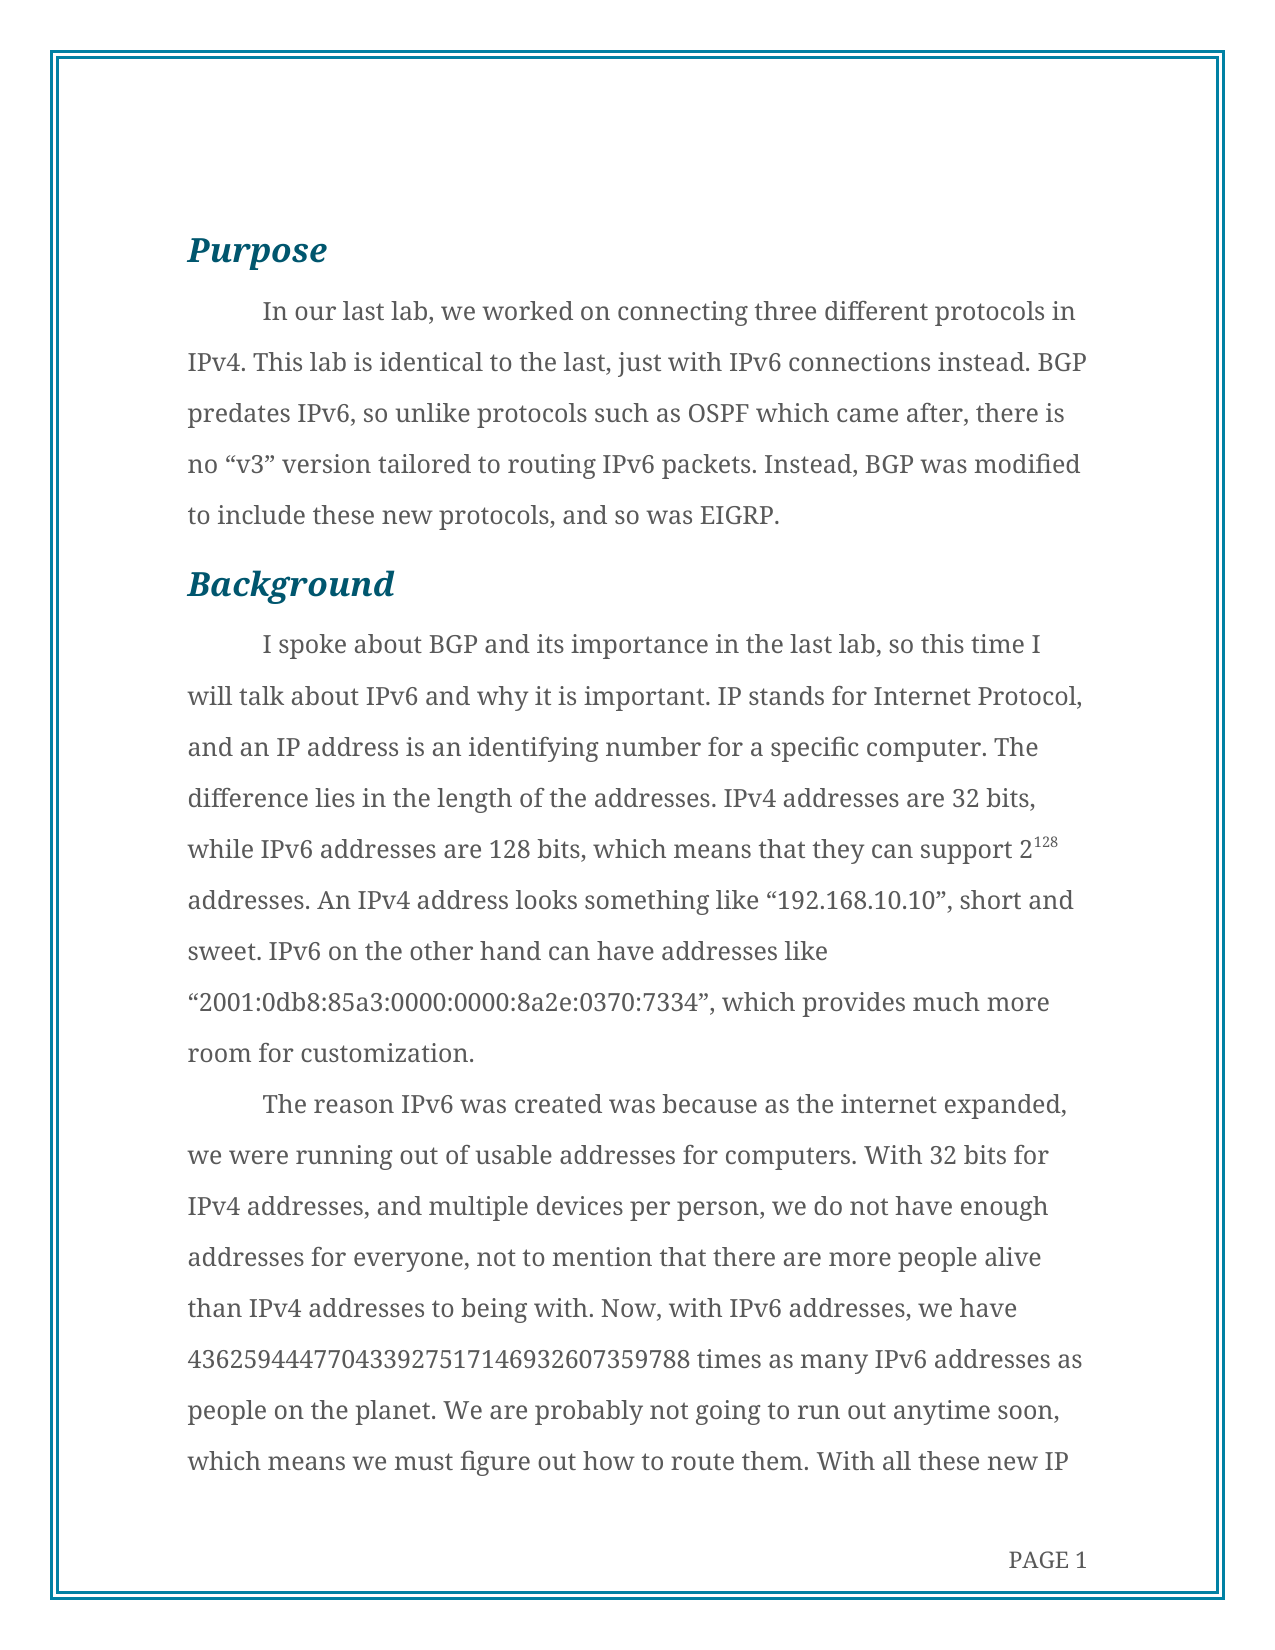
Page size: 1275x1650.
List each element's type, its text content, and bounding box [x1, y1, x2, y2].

text I spoke about BGP and its importance in the last lab, so this time I will talk about IPv6 and why it is important. IP stands for Internet Protocol, and an IP address is an identifying number for a specific computer. The difference lies in the length of the addresses. IPv4 addresses are 32 bits, while IPv6 addresses are 128 bits, which means that they can support 2128 addresses. An IPv4 address looks something like “192.168.10.10”, short and sweet. IPv6 on the other hand can have addresses like “2001:0db8:85a3:0000:0000:8a2e:0370:7334”, which provides much more room for customization. [187, 627, 1087, 1069]
text Background [187, 561, 1087, 606]
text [187, 1086, 1087, 1478]
text Purpose [187, 227, 1087, 272]
text In our last lab, we worked on connecting three different protocols in IPv4. This lab is identical to the last, just with IPv6 connections instead. BGP predates IPv6, so unlike protocols such as OSPF which came after, there is no “v3” version tailored to routing IPv6 packets. Instead, BGP was modified to include these new protocols, and so was EIGRP. [187, 293, 1087, 531]
